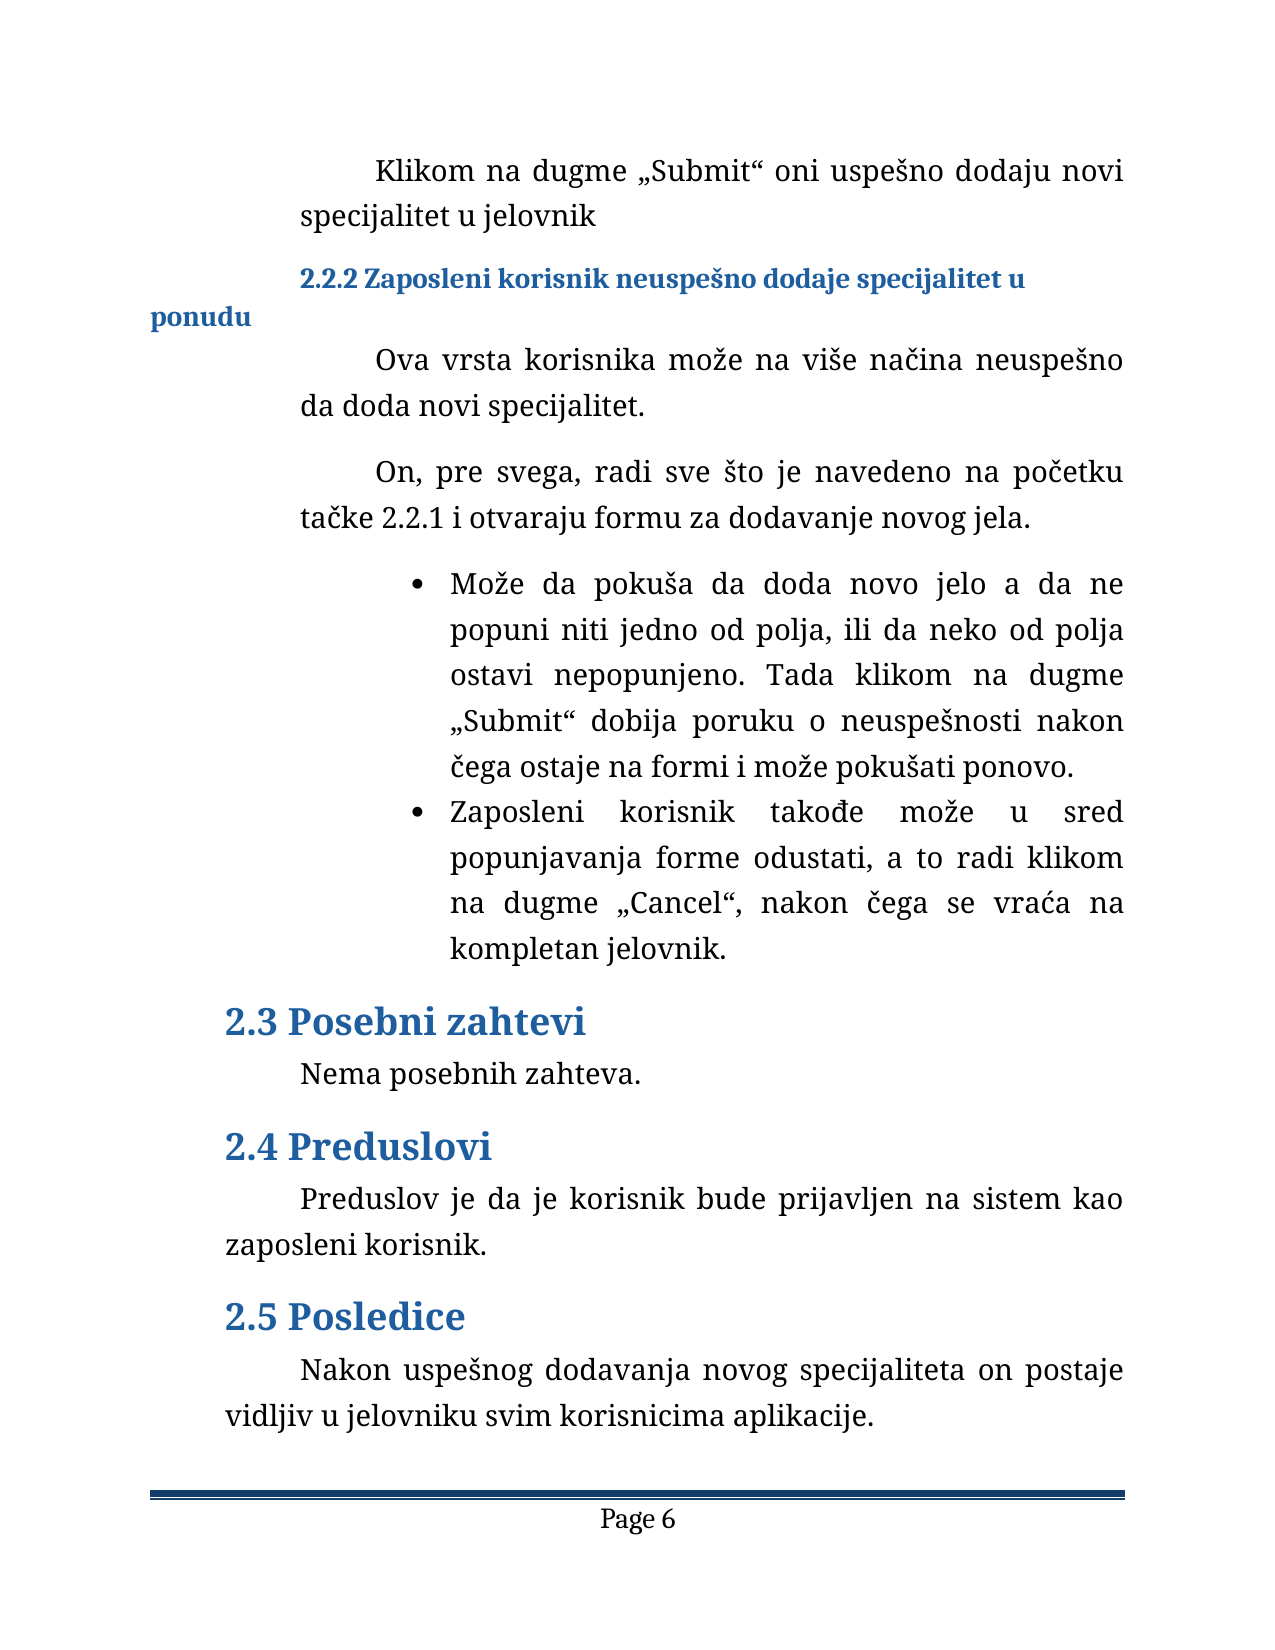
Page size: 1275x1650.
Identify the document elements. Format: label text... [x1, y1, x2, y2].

subtitle 2.2.2 Zaposleni korisnik neuspešno dodaje specijalitet u ponudu [150, 262, 1125, 334]
text Ova vrsta korisnika može na više načina neuspešno da doda novi specijalitet. [300, 339, 1125, 424]
list Zaposleni korisnik takođe može u sred popunjavanja forme odustati, a to radi klikom na dugme „Cancel“, nakon čega se vraća na kompletan jelovnik. [412, 791, 1125, 968]
text Nema posebnih zahteva. [150, 1053, 1125, 1093]
subtitle 2.4 Preduslovi [150, 1120, 1125, 1171]
text On, pre svega, radi sve što je navedeno na početku tačke 2.2.1 i otvaraju formu za dodavanje novog jela. [300, 451, 1125, 537]
text Nakon uspešnog dodavanja novog specijaliteta on postaje vidljiv u jelovniku svim korisnicima aplikacije. [225, 1349, 1125, 1434]
text Klikom na dugme „Submit“ oni uspešno dodaju novi specijalitet u jelovnik [300, 150, 1125, 235]
text Preduslov je da je korisnik bude prijavljen na sistem kao zaposleni korisnik. [225, 1178, 1125, 1264]
list Može da pokuša da doda novo jelo a da ne popuni niti jedno od polja, ili da neko od polja ostavi nepopunjeno. Tada klikom na dugme „Submit“ dobija poruku o neuspešnosti nakon čega ostaje na formi i može pokušati ponovo. [412, 563, 1125, 786]
subtitle 2.3 Posebni zahtevi [150, 995, 1125, 1046]
subtitle 2.5 Posledice [150, 1291, 1125, 1342]
